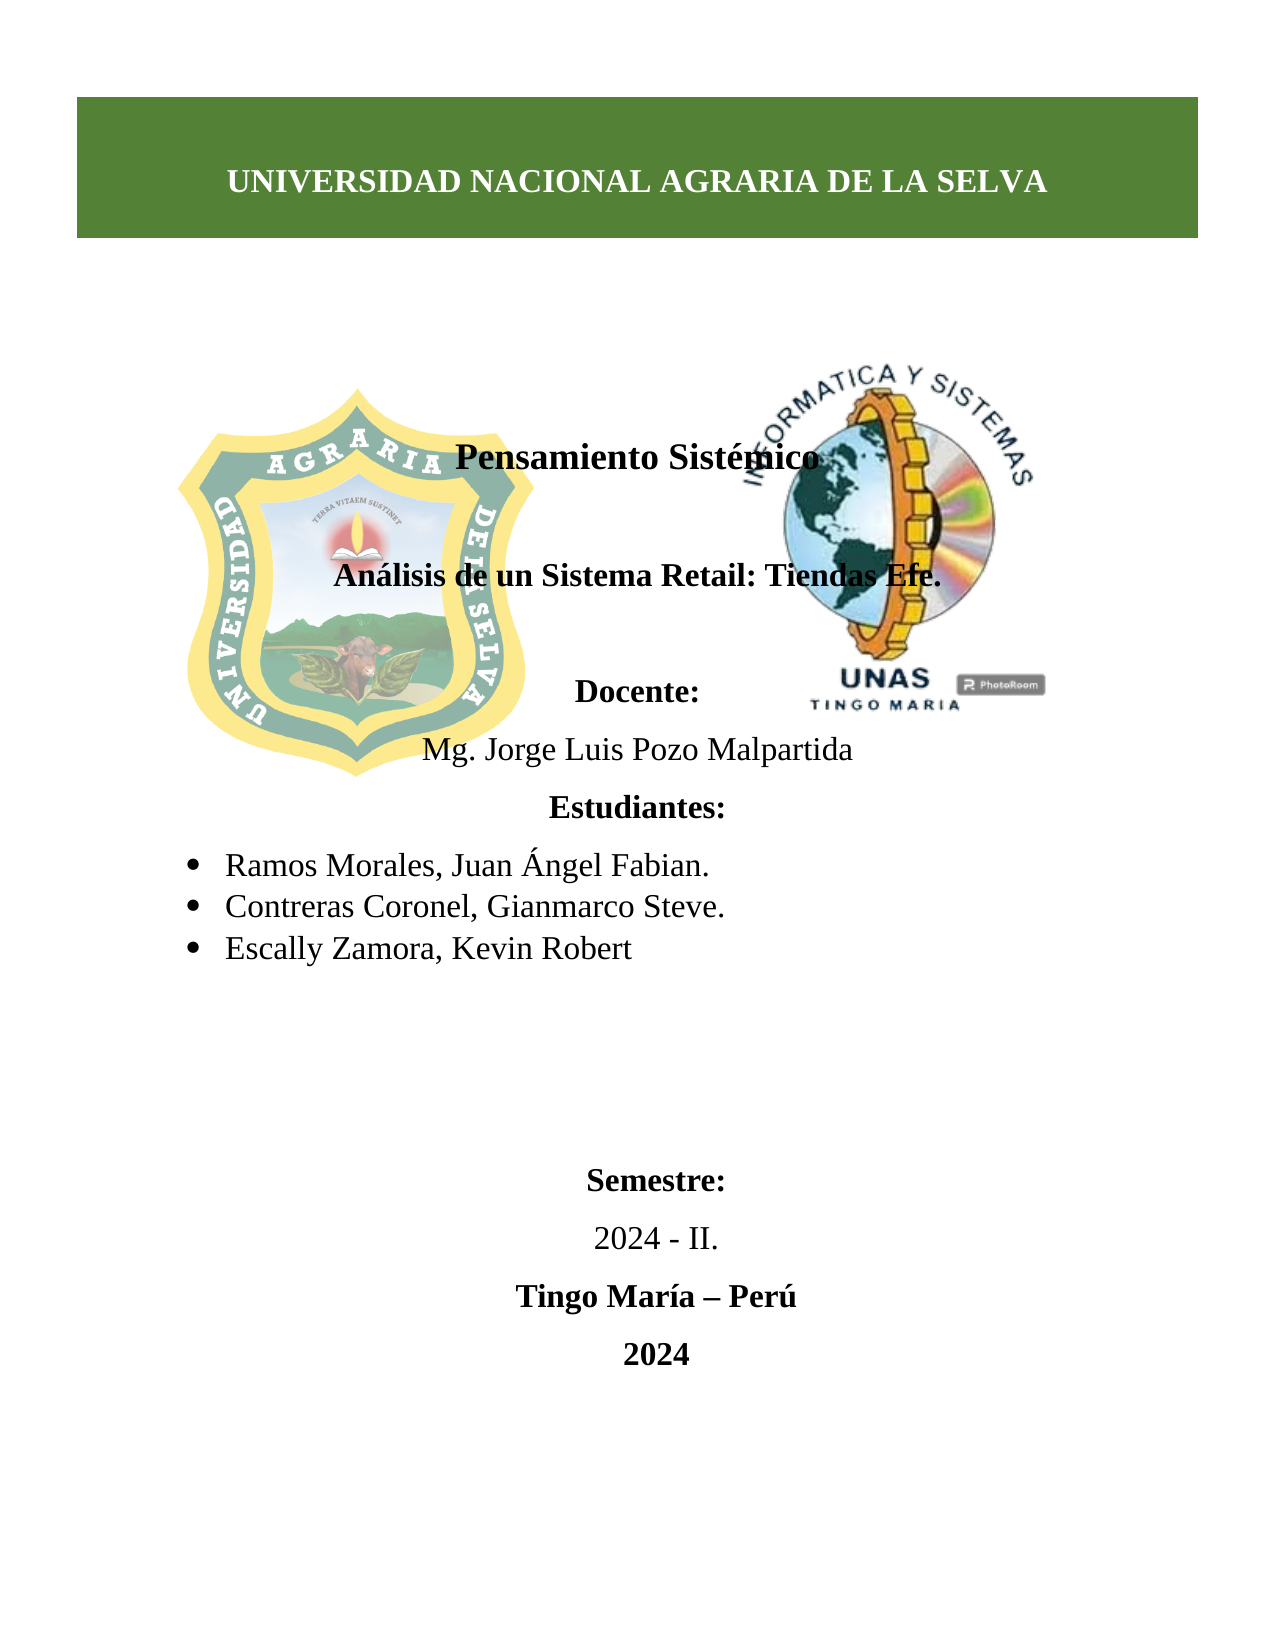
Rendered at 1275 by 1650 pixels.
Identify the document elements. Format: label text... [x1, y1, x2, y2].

list Ramos Morales, Juan Ángel Fabian. [187, 845, 1125, 884]
text 2024 [187, 1334, 1125, 1373]
picture [710, 594, 1063, 671]
text Tingo María – Perú [187, 1276, 1125, 1314]
text Análisis de un Sistema Retail: Tiendas Efe. [150, 555, 1125, 594]
text Mg. Jorge Luis Pozo Malpartida [150, 729, 1125, 768]
text Estudiantes: [150, 787, 1125, 826]
picture [1062, 96, 1204, 247]
text Pensamiento Sistémico [150, 434, 1125, 477]
list Contreras Coronel, Gianmarco Steve. [187, 887, 1125, 925]
list Escally Zamora, Kevin Robert [187, 928, 1125, 966]
picture [710, 477, 1063, 555]
text 2024 - II. [187, 1218, 1125, 1257]
text Semestre: [187, 1160, 1125, 1198]
text Docente: [150, 671, 1125, 710]
picture [710, 361, 1063, 434]
